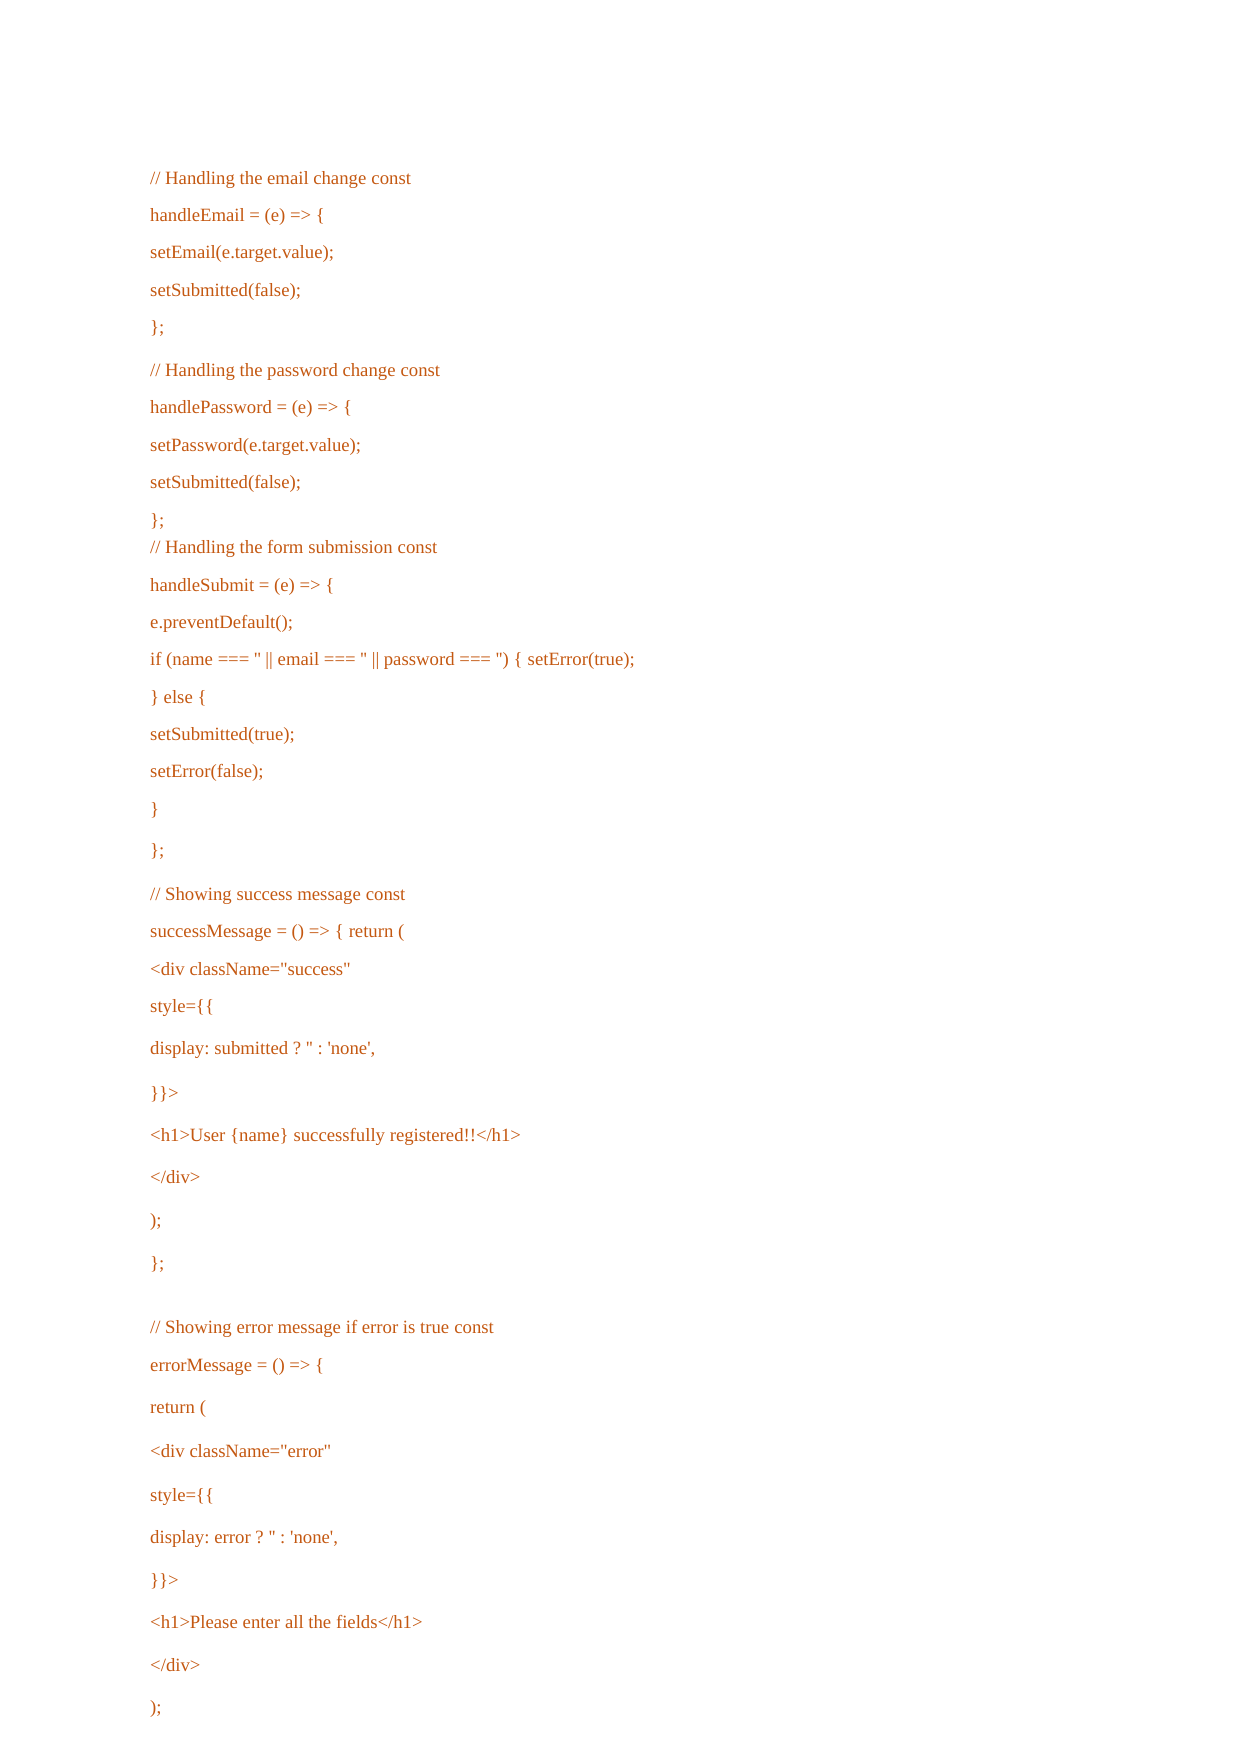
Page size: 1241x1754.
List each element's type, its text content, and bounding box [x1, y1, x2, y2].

text }; [150, 839, 1103, 861]
text display: submitted ? '' : 'none', [150, 1032, 1103, 1061]
text ); [150, 1209, 1103, 1231]
text // Handling the form submission const handleSubmit = (e) => { e.preventDefault(); [150, 536, 475, 632]
text }; [150, 1252, 1103, 1273]
text </div> [150, 1166, 1103, 1188]
text ); [150, 1696, 1103, 1718]
text display: error ? '' : 'none', [150, 1526, 1103, 1547]
text <div className="success" style={{ [150, 957, 401, 1016]
text } [150, 797, 1103, 819]
text // Handling the password change const handlePassword = (e) => { setPassword(e.target.value); setSubmitted(false); [150, 359, 480, 493]
text </div> [150, 1654, 1103, 1675]
text <div className="error" [150, 1440, 341, 1462]
text style={{ [150, 1483, 1103, 1505]
text }; [150, 508, 1103, 530]
text return ( [150, 1391, 1103, 1419]
text // Showing success message const successMessage = () => { return ( [150, 882, 469, 941]
text <h1>User {name} successfully registered!!</h1> [150, 1124, 1103, 1146]
text } else { setSubmitted(true); setError(false); [150, 686, 345, 782]
text // Handling the email change const handleEmail = (e) => { setEmail(e.target.value); setSubmitted(false); [150, 167, 444, 300]
text <h1>Please enter all the fields</h1> [150, 1611, 1103, 1633]
text }}> [150, 1082, 1103, 1103]
text }}> [150, 1569, 1103, 1590]
text }; [150, 316, 1103, 337]
text // Showing error message if error is true const errorMessage = () => { [150, 1316, 551, 1375]
text if (name === '' || email === '' || password === '') { setError(true); [150, 648, 649, 670]
